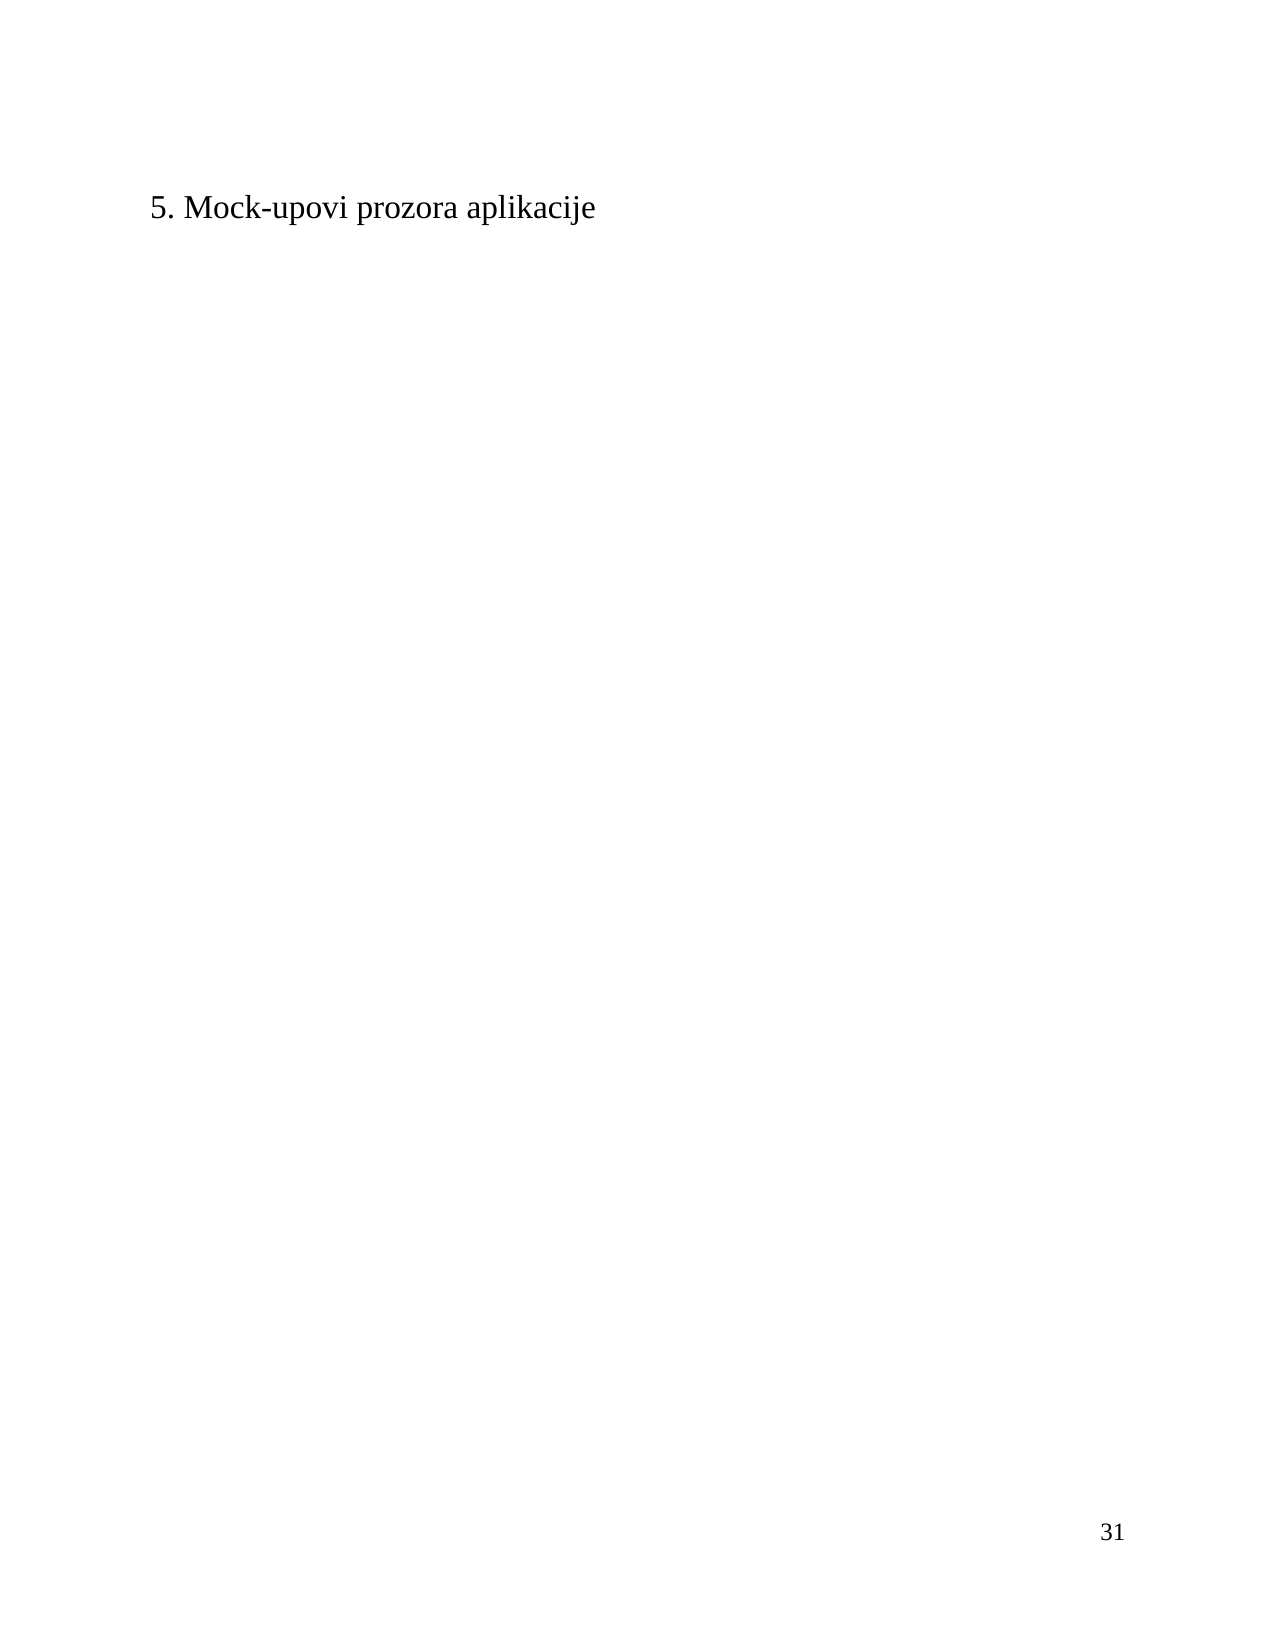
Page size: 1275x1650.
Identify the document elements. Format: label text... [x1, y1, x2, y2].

subtitle 5. Mock-upovi prozora aplikacije [150, 187, 1125, 264]
